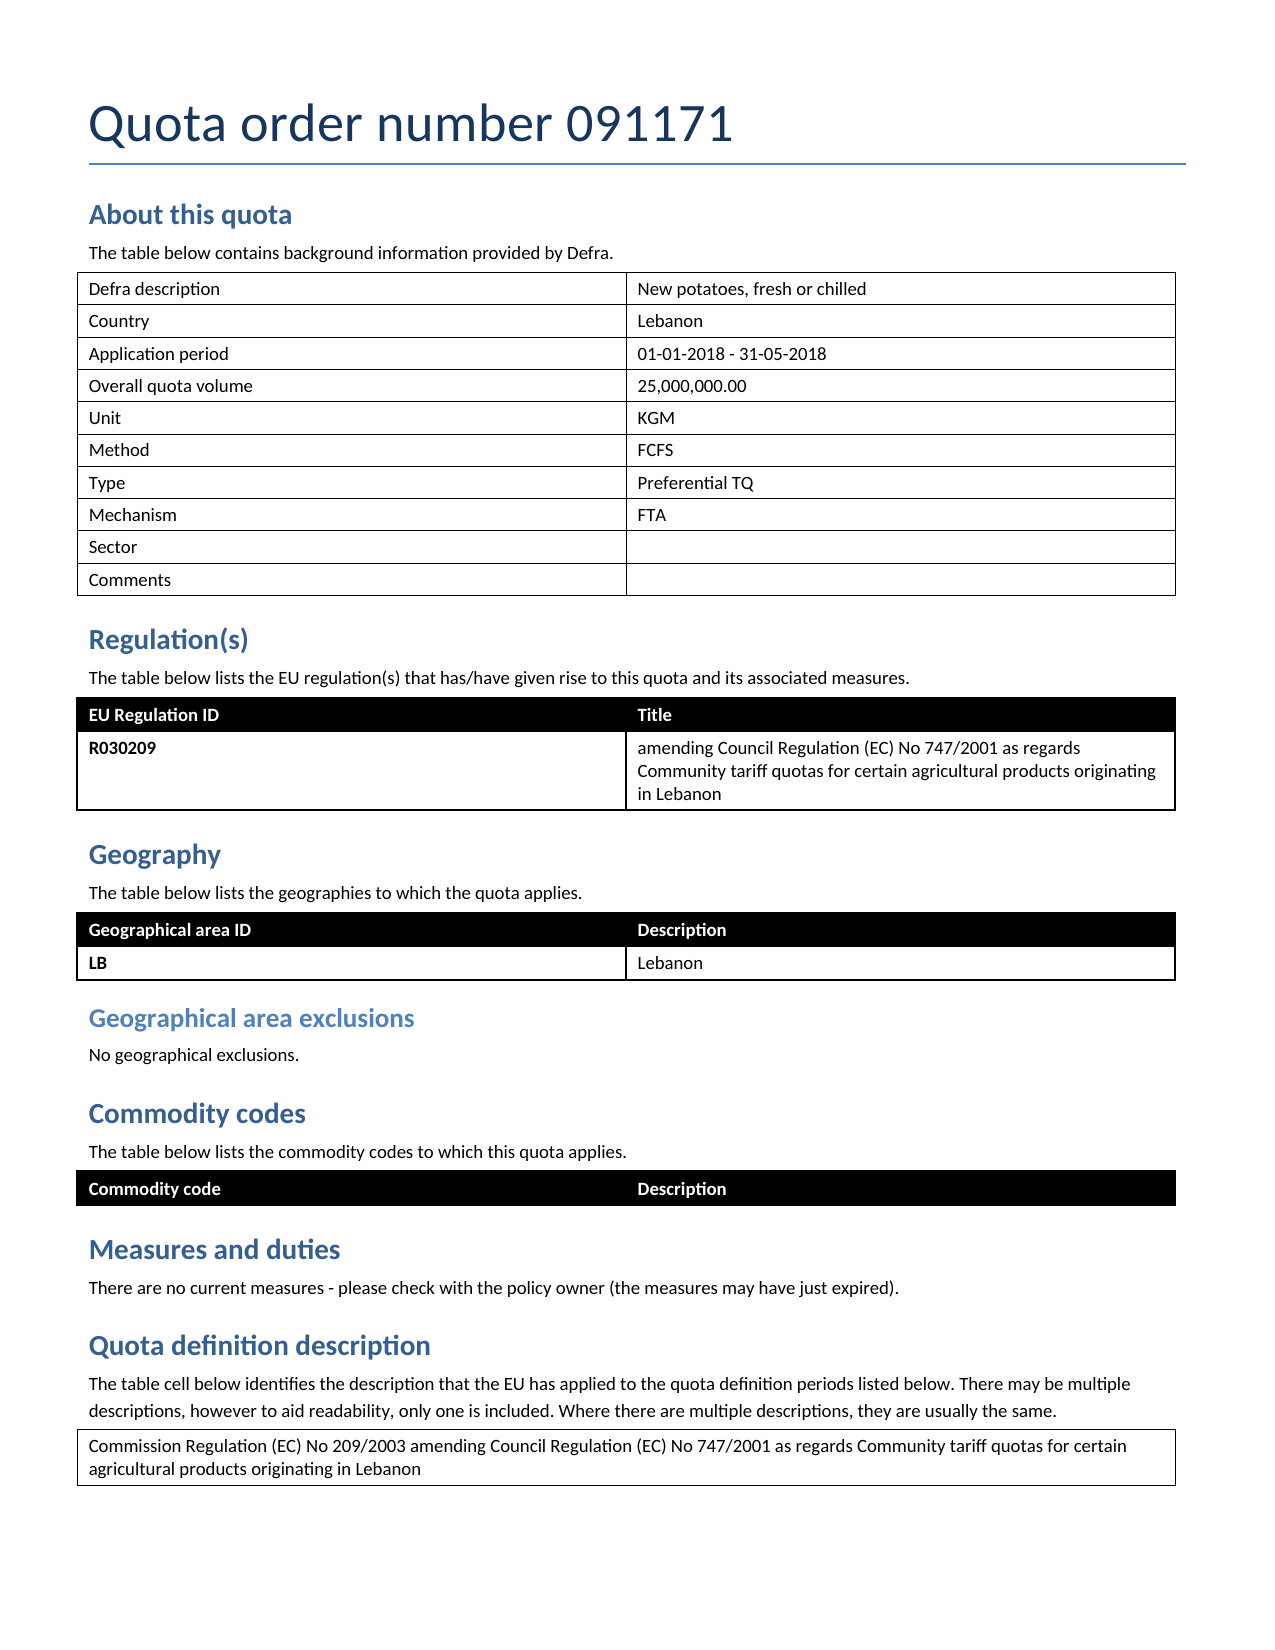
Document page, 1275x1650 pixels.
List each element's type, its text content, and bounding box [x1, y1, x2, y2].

table_header Title [626, 699, 1174, 730]
table_cell R030209 [78, 732, 625, 809]
subtitle Commodity codes [88, 1095, 1186, 1130]
title Quota order number 091171 [88, 88, 1186, 165]
subtitle Quota definition description [88, 1327, 1186, 1363]
text No geographical exclusions. [88, 1043, 1186, 1066]
table_header Geographical area ID [78, 914, 626, 945]
table_cell Lebanon [627, 305, 1175, 337]
table_cell Overall quota volume [78, 370, 626, 401]
subtitle Geography [88, 836, 1186, 872]
table_cell Country [78, 305, 626, 337]
subtitle Geographical area exclusions [88, 1001, 1186, 1034]
table_cell Mechanism [78, 499, 626, 530]
subtitle About this quota [88, 196, 1186, 232]
table_cell 25,000,000.00 [627, 370, 1175, 401]
table_cell Preferential TQ [627, 467, 1175, 498]
table_cell Method [78, 435, 626, 466]
table_header EU Regulation ID [78, 699, 626, 730]
table_cell Comments [78, 564, 626, 595]
table_cell Type [78, 467, 626, 498]
table_cell [627, 531, 1175, 563]
text The table below contains background information provided by Defra. [88, 241, 1186, 264]
table_header Description [626, 914, 1174, 945]
table_cell Lebanon [627, 947, 1174, 978]
table_header Description [626, 1173, 1174, 1204]
text There are no current measures - please check with the policy owner (the measures may have just expired). [88, 1276, 1186, 1299]
table_cell FCFS [627, 435, 1175, 466]
text The table cell below identifies the description that the EU has applied to the quota definition periods listed below. There may be multiple descriptions, however to aid readability, only one is included. Where there are multiple descriptions, they are usually the same. [88, 1372, 1186, 1422]
table_header Commission Regulation (EC) No 209/2003 amending Council Regulation (EC) No 747/2001 as regards Community tariff quotas for certain agricultural products originating in Lebanon [78, 1430, 1175, 1484]
table_header Commodity code [78, 1173, 626, 1204]
text The table below lists the EU regulation(s) that has/have given rise to this quota and its associated measures. [88, 666, 1186, 689]
subtitle Regulation(s) [88, 621, 1186, 657]
table_cell amending Council Regulation (EC) No 747/2001 as regards Community tariff quotas for certain agricultural products originating in Lebanon [627, 732, 1174, 809]
table_header New potatoes, fresh or chilled [627, 273, 1175, 304]
table_cell 01-01-2018 - 31-05-2018 [627, 338, 1175, 369]
table_cell Unit [78, 402, 626, 433]
table_cell FTA [627, 499, 1175, 530]
table_cell [627, 564, 1175, 595]
subtitle Measures and duties [88, 1231, 1186, 1266]
table_cell Sector [78, 531, 626, 563]
text The table below lists the commodity codes to which this quota applies. [88, 1140, 1186, 1163]
table_header Defra description [78, 273, 626, 304]
text The table below lists the geographies to which the quota applies. [88, 881, 1186, 904]
table_cell KGM [627, 402, 1175, 433]
table_cell LB [78, 947, 625, 978]
table_cell Application period [78, 338, 626, 369]
